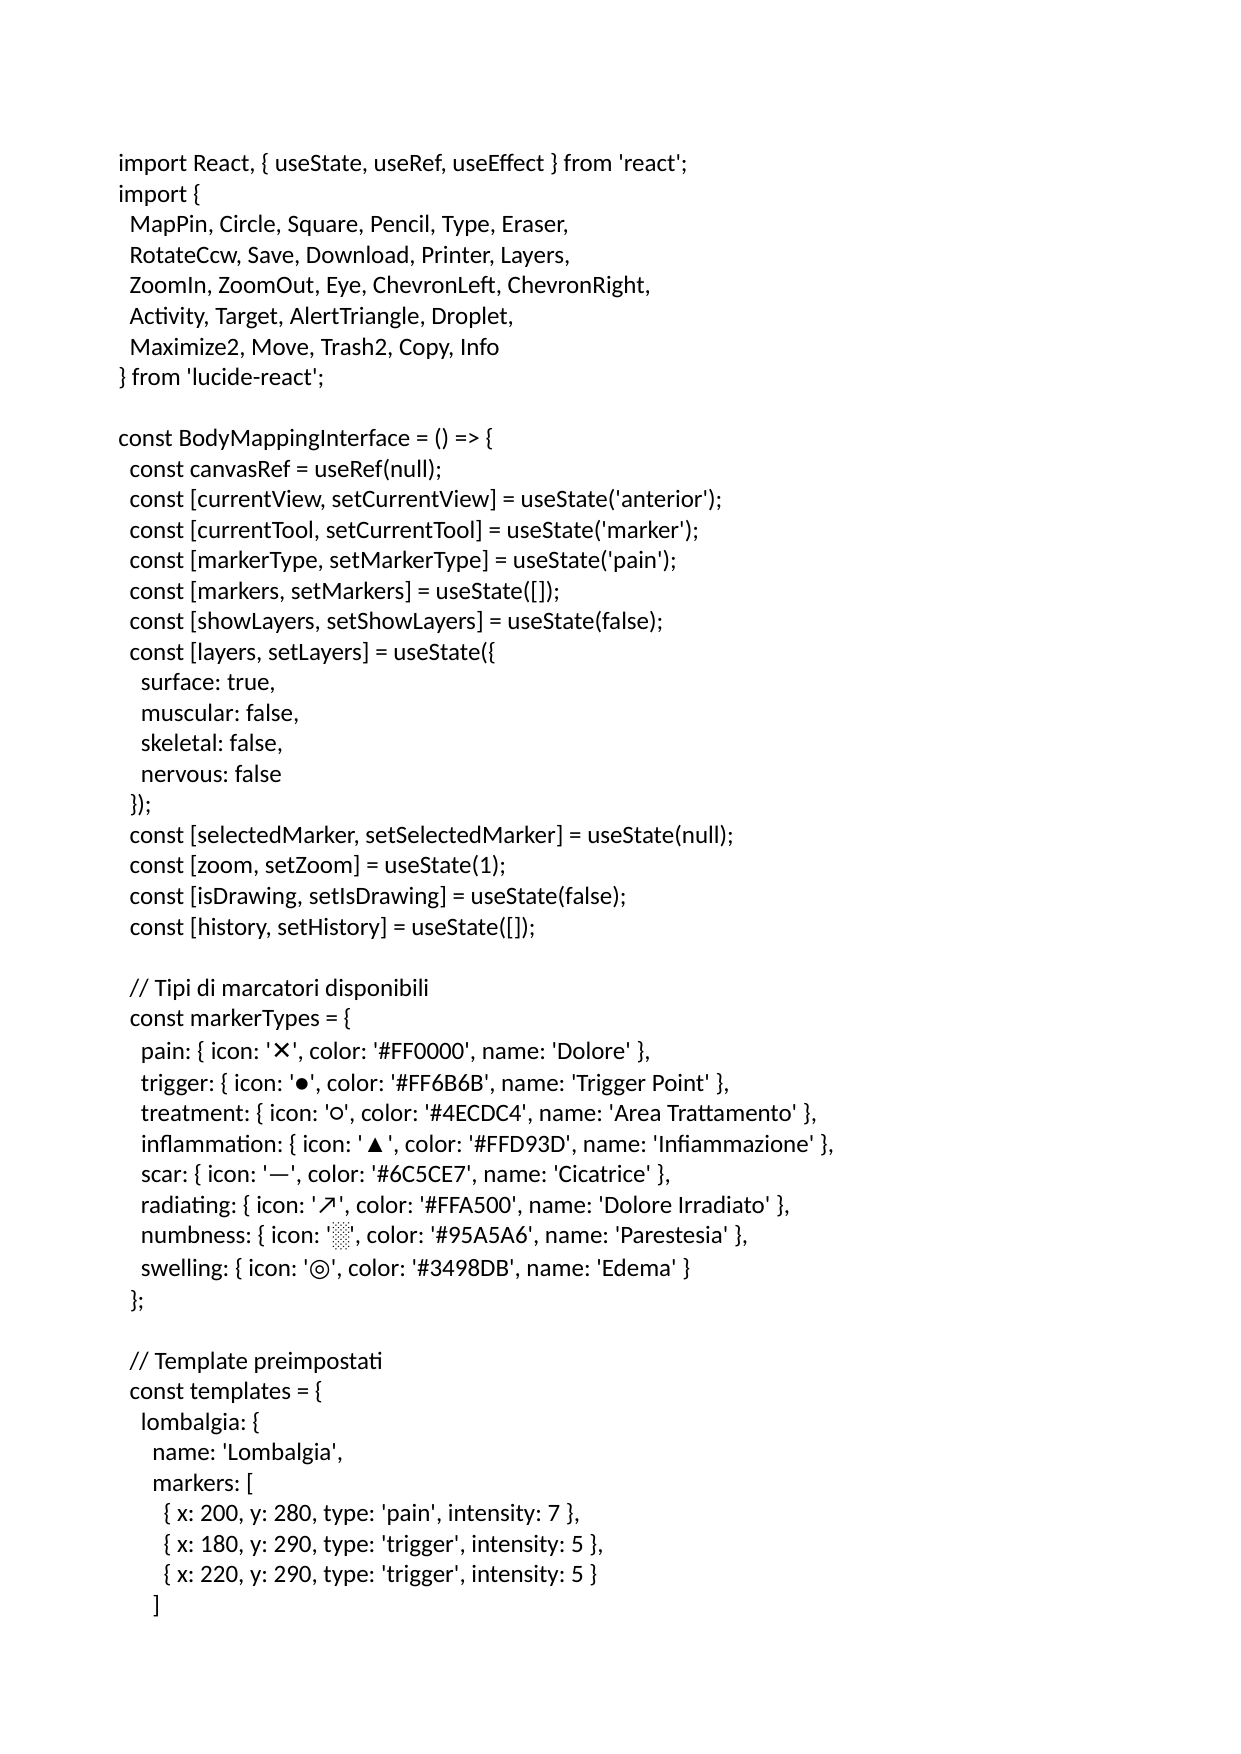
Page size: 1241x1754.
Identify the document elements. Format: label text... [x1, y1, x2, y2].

text const markerTypes = { [118, 1002, 1122, 1033]
text const BodyMappingInterface = () => { [118, 422, 1122, 453]
text const [markers, setMarkers] = useState([]); [118, 575, 1122, 605]
text }; [118, 1284, 1122, 1314]
text nervous: false [118, 758, 1122, 788]
text const [zoom, setZoom] = useState(1); [118, 849, 1122, 880]
text trigger: { icon: '●', color: '#FF6B6B', name: 'Trigger Point' }, [118, 1067, 1122, 1097]
text swelling: { icon: '◎', color: '#3498DB', name: 'Edema' } [118, 1250, 1122, 1284]
text lombalgia: { [118, 1406, 1122, 1437]
text treatment: { icon: '○', color: '#4ECDC4', name: 'Area Trattamento' }, [118, 1097, 1122, 1128]
text ] [118, 1589, 1122, 1620]
text } from 'lucide-react'; [118, 361, 1122, 392]
text muscular: false, [118, 697, 1122, 727]
text ZoomIn, ZoomOut, Eye, ChevronLeft, ChevronRight, [118, 270, 1122, 300]
text pain: { icon: '✕', color: '#FF0000', name: 'Dolore' }, [118, 1033, 1122, 1067]
text numbness: { icon: '░', color: '#95A5A6', name: 'Parestesia' }, [118, 1219, 1122, 1250]
text radiating: { icon: '↗', color: '#FFA500', name: 'Dolore Irradiato' }, [118, 1189, 1122, 1219]
text const [showLayers, setShowLayers] = useState(false); [118, 605, 1122, 636]
text const [markerType, setMarkerType] = useState('pain'); [118, 544, 1122, 575]
text // Tipi di marcatori disponibili [118, 972, 1122, 1002]
text const [history, setHistory] = useState([]); [118, 911, 1122, 941]
text // Template preimpostati [118, 1345, 1122, 1376]
text RotateCcw, Save, Download, Printer, Layers, [118, 239, 1122, 270]
text Activity, Target, AlertTriangle, Droplet, [118, 300, 1122, 331]
text const templates = { [118, 1376, 1122, 1406]
text const [selectedMarker, setSelectedMarker] = useState(null); [118, 819, 1122, 849]
text { x: 200, y: 280, type: 'pain', intensity: 7 }, [118, 1498, 1122, 1528]
text const [layers, setLayers] = useState({ [118, 636, 1122, 666]
text skeletal: false, [118, 727, 1122, 758]
text const [currentTool, setCurrentTool] = useState('marker'); [118, 514, 1122, 544]
text MapPin, Circle, Square, Pencil, Type, Eraser, [118, 209, 1122, 239]
text }); [118, 788, 1122, 819]
text import React, { useState, useRef, useEffect } from 'react'; [118, 148, 1122, 178]
text const [isDrawing, setIsDrawing] = useState(false); [118, 880, 1122, 911]
text { x: 180, y: 290, type: 'trigger', intensity: 5 }, [118, 1528, 1122, 1559]
text { x: 220, y: 290, type: 'trigger', intensity: 5 } [118, 1559, 1122, 1589]
text const canvasRef = useRef(null); [118, 453, 1122, 483]
text const [currentView, setCurrentView] = useState('anterior'); [118, 483, 1122, 514]
text surface: true, [118, 666, 1122, 697]
text scar: { icon: '—', color: '#6C5CE7', name: 'Cicatrice' }, [118, 1158, 1122, 1189]
text import { [118, 178, 1122, 209]
text inflammation: { icon: '▲', color: '#FFD93D', name: 'Infiammazione' }, [118, 1128, 1122, 1158]
text markers: [ [118, 1467, 1122, 1498]
text name: 'Lombalgia', [118, 1437, 1122, 1467]
text Maximize2, Move, Trash2, Copy, Info [118, 331, 1122, 361]
